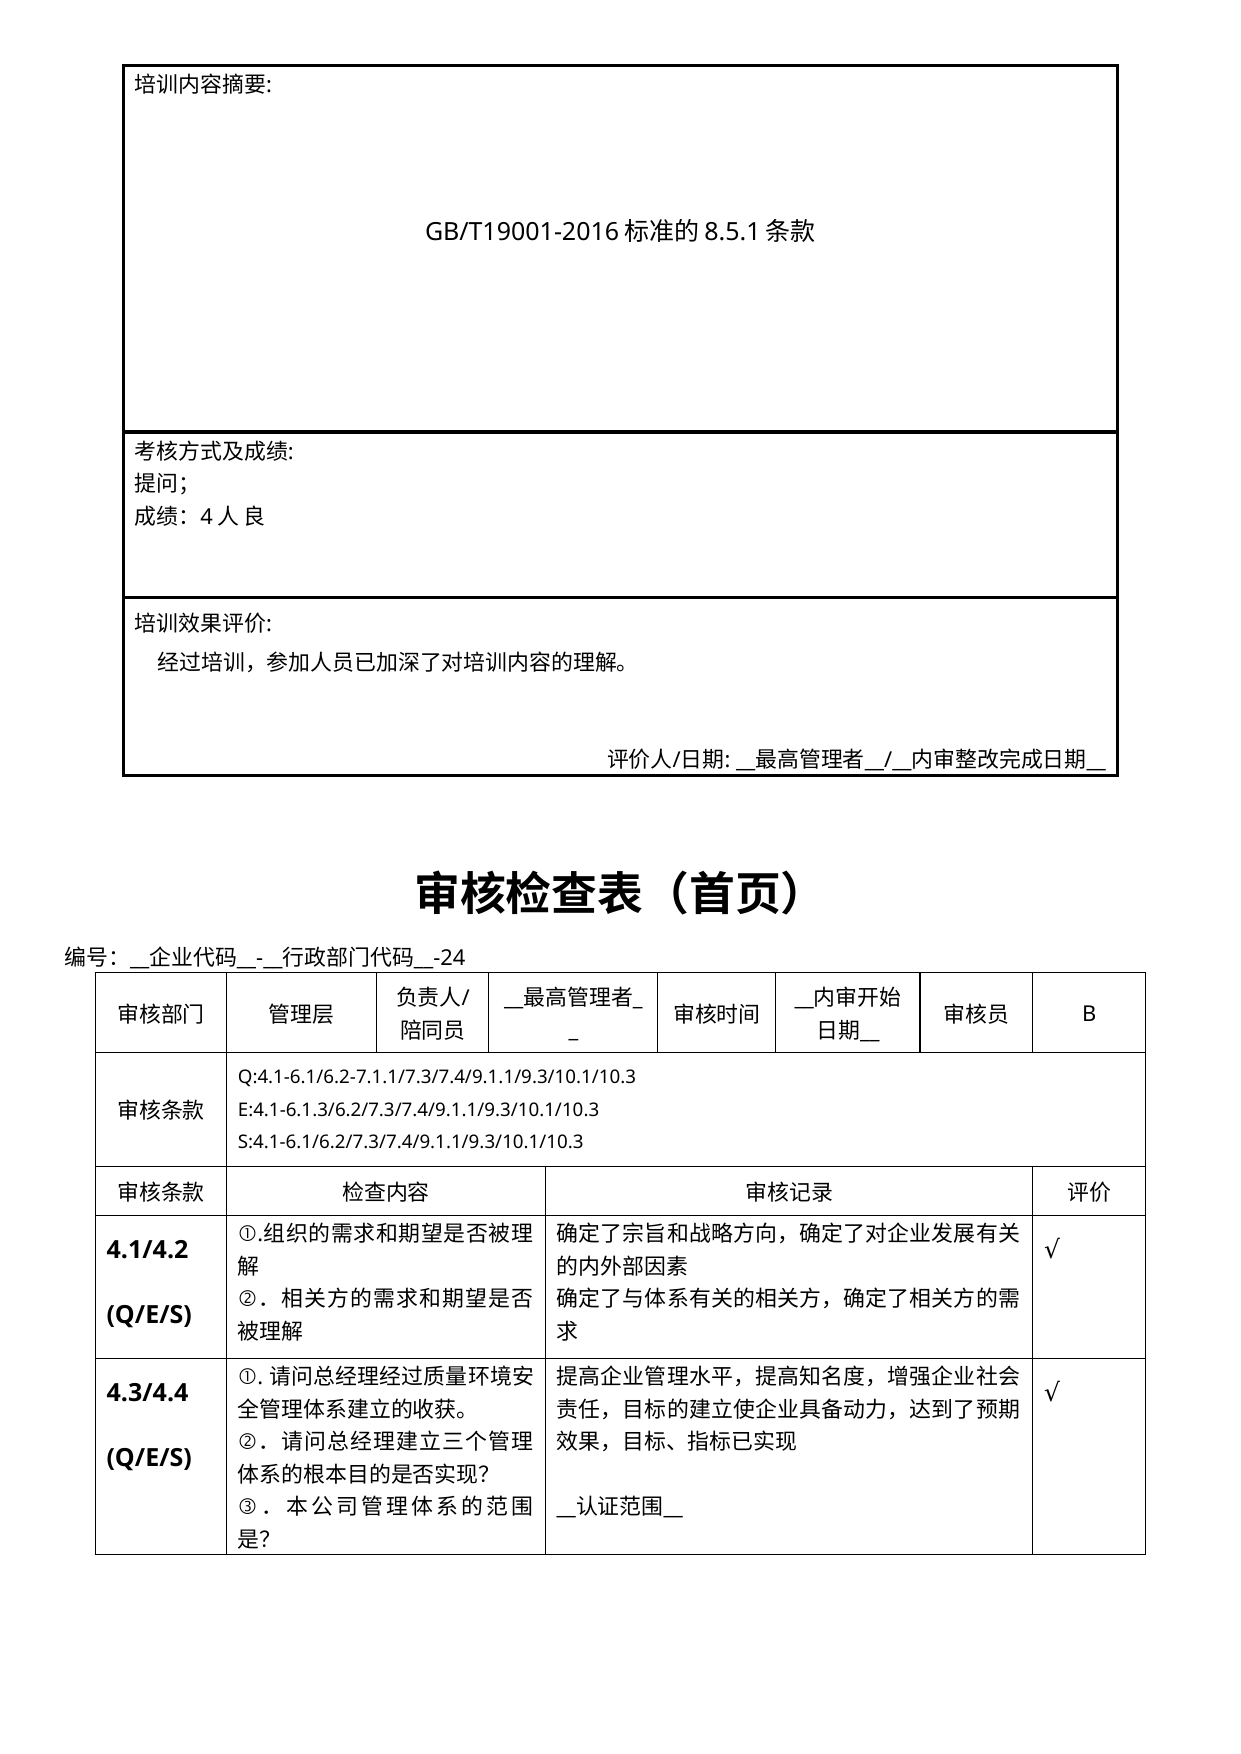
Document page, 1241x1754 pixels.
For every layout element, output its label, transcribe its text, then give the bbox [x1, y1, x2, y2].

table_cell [53, 64, 1187, 842]
